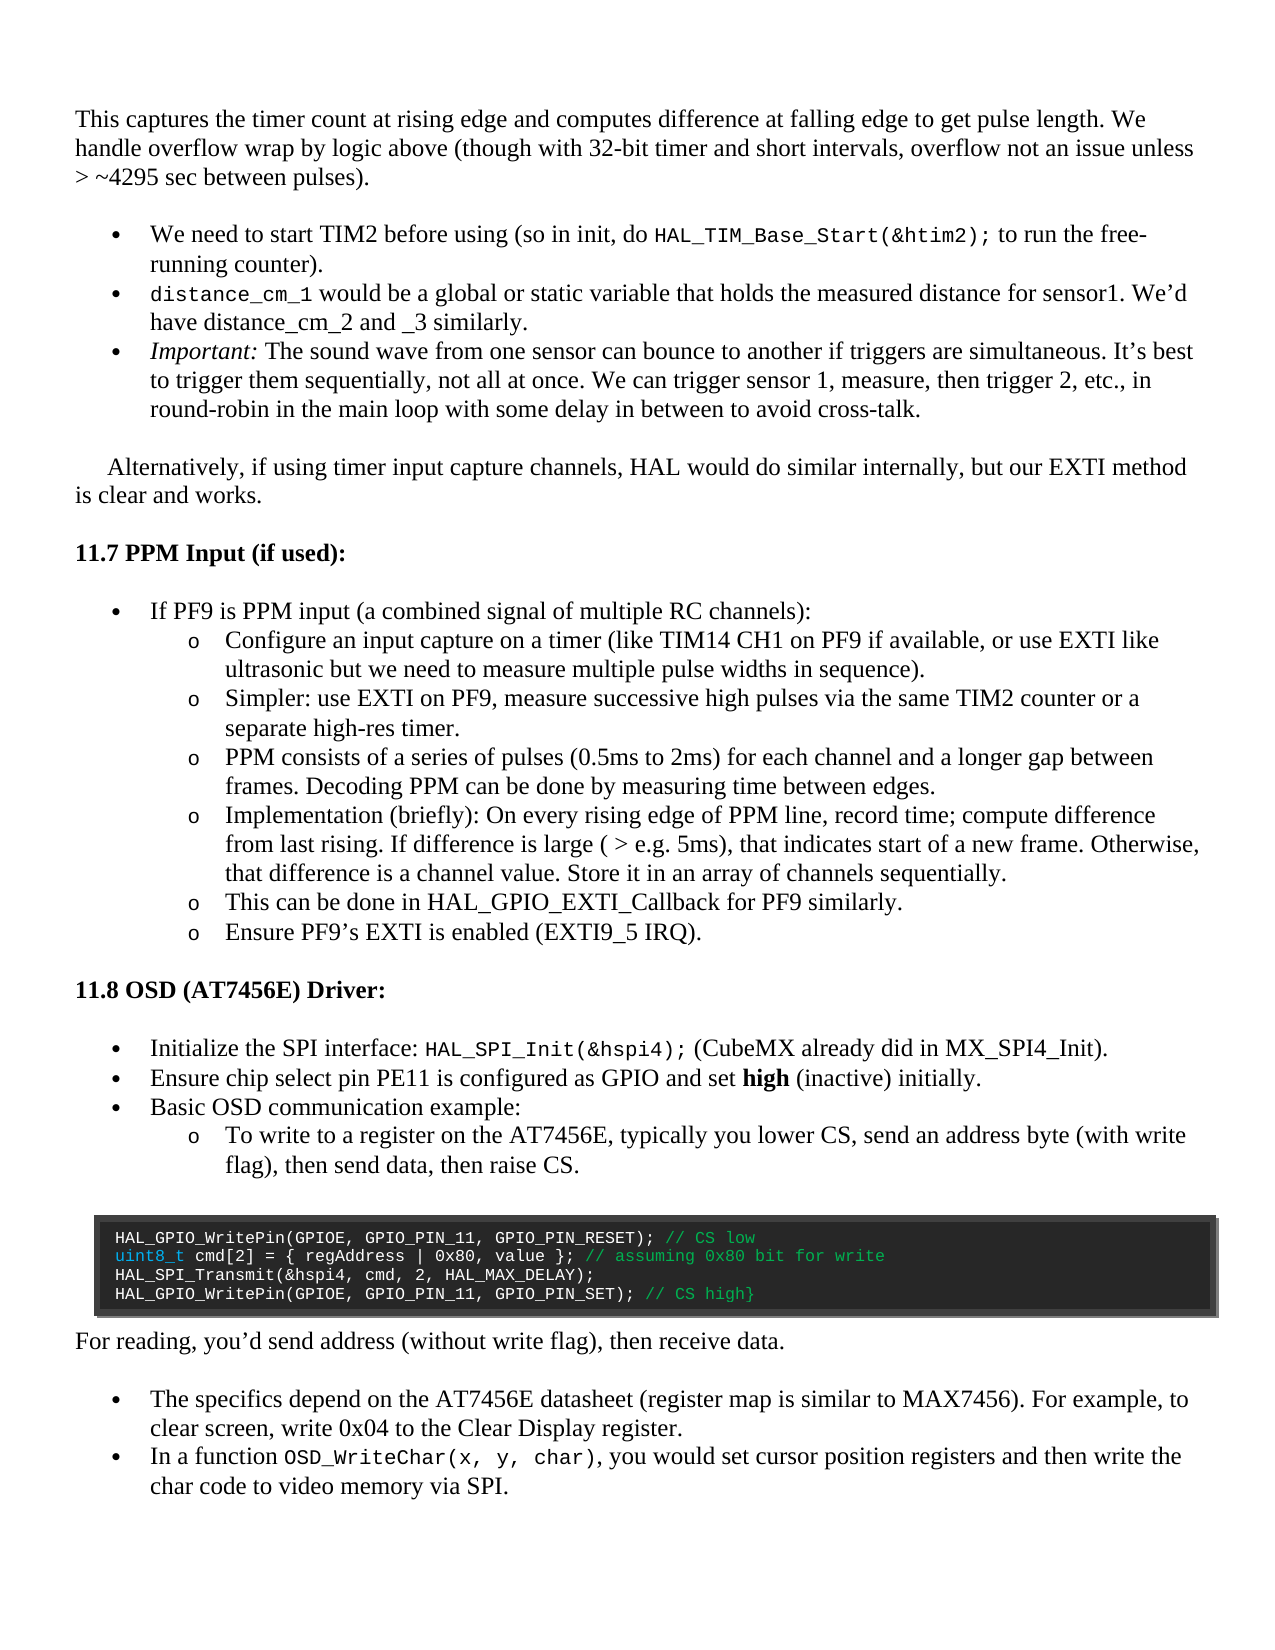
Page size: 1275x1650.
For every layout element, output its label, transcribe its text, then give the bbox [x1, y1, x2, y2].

text 11.7 PPM Input (if used): [75, 538, 1200, 567]
text  Alternatively, if using timer input capture channels, HAL would do similar internally, but our EXTI method is clear and works. [75, 452, 1200, 509]
list In a function OSD_WriteChar(x, y, char), you would set cursor position registers and then write the char code to video memory via SPI. [112, 1441, 1200, 1500]
list Configure an input capture on a timer (like TIM14 CH1 on PF9 if available, or use EXTI like ultrasonic but we need to measure multiple pulse widths in sequence). [187, 625, 1200, 683]
list We need to start TIM2 before using (so in init, do HAL_TIM_Base_Start(&htim2); to run the free-running counter). [112, 219, 1200, 278]
list Important: The sound wave from one sensor can bounce to another if triggers are simultaneous. It’s best to trigger them sequentially, not all at once. We can trigger sensor 1, measure, then trigger 2, etc., in round-robin in the main loop with some delay in between to avoid cross-talk. [112, 336, 1200, 422]
list To write to a register on the AT7456E, typically you lower CS, send an address byte (with write flag), then send data, then raise CS. [187, 1120, 1200, 1179]
list Ensure PF9’s EXTI is enabled (EXTI9_5 IRQ). [187, 917, 1200, 946]
list The specifics depend on the AT7456E datasheet (register map is similar to MAX7456). For example, to clear screen, write 0x04 to the Clear Display register. [112, 1384, 1200, 1441]
text For reading, you’d send address (without write flag), then receive data. [75, 1208, 1200, 1355]
list Ensure chip select pin PE11 is configured as GPIO and set high (inactive) initially. [112, 1063, 1200, 1092]
text This captures the timer count at rising edge and computes difference at falling edge to get pulse length. We handle overflow wrap by logic above (though with 32-bit timer and short intervals, overflow not an issue unless > ~4295 sec between pulses). [75, 104, 1200, 190]
text 11.8 OSD (AT7456E) Driver: [75, 975, 1200, 1004]
list If PF9 is PPM input (a combined signal of multiple RC channels): [112, 596, 1200, 625]
list This can be done in HAL_GPIO_EXTI_Callback for PF9 similarly. [187, 887, 1200, 917]
list PPM consists of a series of pulses (0.5ms to 2ms) for each channel and a longer gap between frames. Decoding PPM can be done by measuring time between edges. [187, 742, 1200, 800]
list Implementation (briefly): On every rising edge of PPM line, record time; compute difference from last rising. If difference is large ( > e.g. 5ms), that indicates start of a new frame. Otherwise, that difference is a channel value. Store it in an array of channels sequentially. [187, 800, 1200, 887]
list Basic OSD communication example: [112, 1092, 1200, 1120]
list Simpler: use EXTI on PF9, measure successive high pulses via the same TIM2 counter or a separate high-res timer. [187, 683, 1200, 742]
list distance_cm_1 would be a global or static variable that holds the measured distance for sensor1. We’d have distance_cm_2 and _3 similarly. [112, 278, 1200, 336]
list Initialize the SPI interface: HAL_SPI_Init(&hspi4); (CubeMX already did in MX_SPI4_Init). [112, 1033, 1200, 1063]
